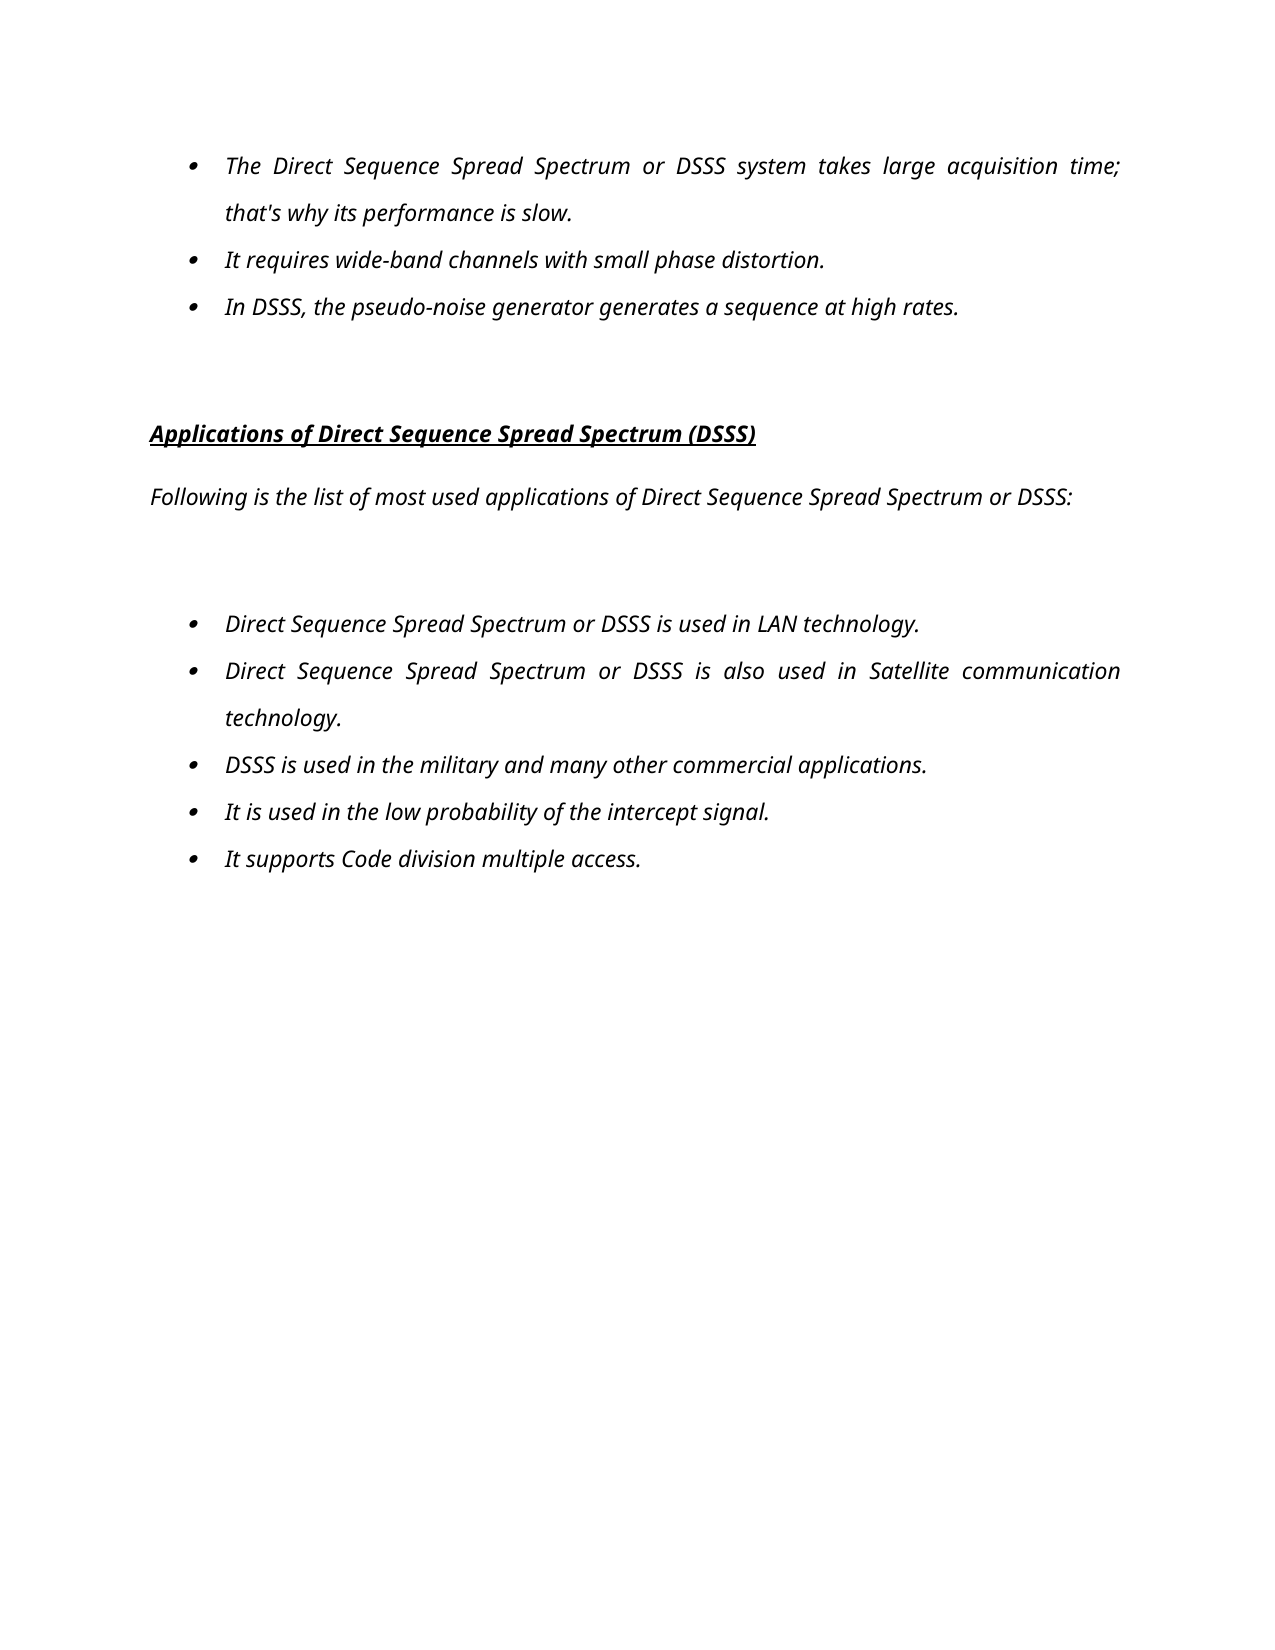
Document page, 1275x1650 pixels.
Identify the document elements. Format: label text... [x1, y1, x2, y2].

list Direct Sequence Spread Spectrum or DSSS is used in LAN technology. [187, 608, 1125, 639]
list In DSSS, the pseudo-noise generator generates a sequence at high rates. [187, 291, 1125, 322]
list It is used in the low probability of the intercept signal. [187, 796, 1125, 827]
list It requires wide-band channels with small phase distortion. [187, 244, 1125, 275]
list Direct Sequence Spread Spectrum or DSSS is also used in Satellite communication technology. [187, 655, 1125, 733]
list DSSS is used in the military and many other commercial applications. [187, 749, 1125, 780]
list It supports Code division multiple access. [187, 843, 1125, 874]
list The Direct Sequence Spread Spectrum or DSSS system takes large acquisition time; that's why its performance is slow. [187, 150, 1125, 228]
text Applications of Direct Sequence Spread Spectrum (DSSS) [150, 418, 1125, 449]
text Following is the list of most used applications of Direct Sequence Spread Spectrum or DSSS: [150, 481, 1125, 512]
